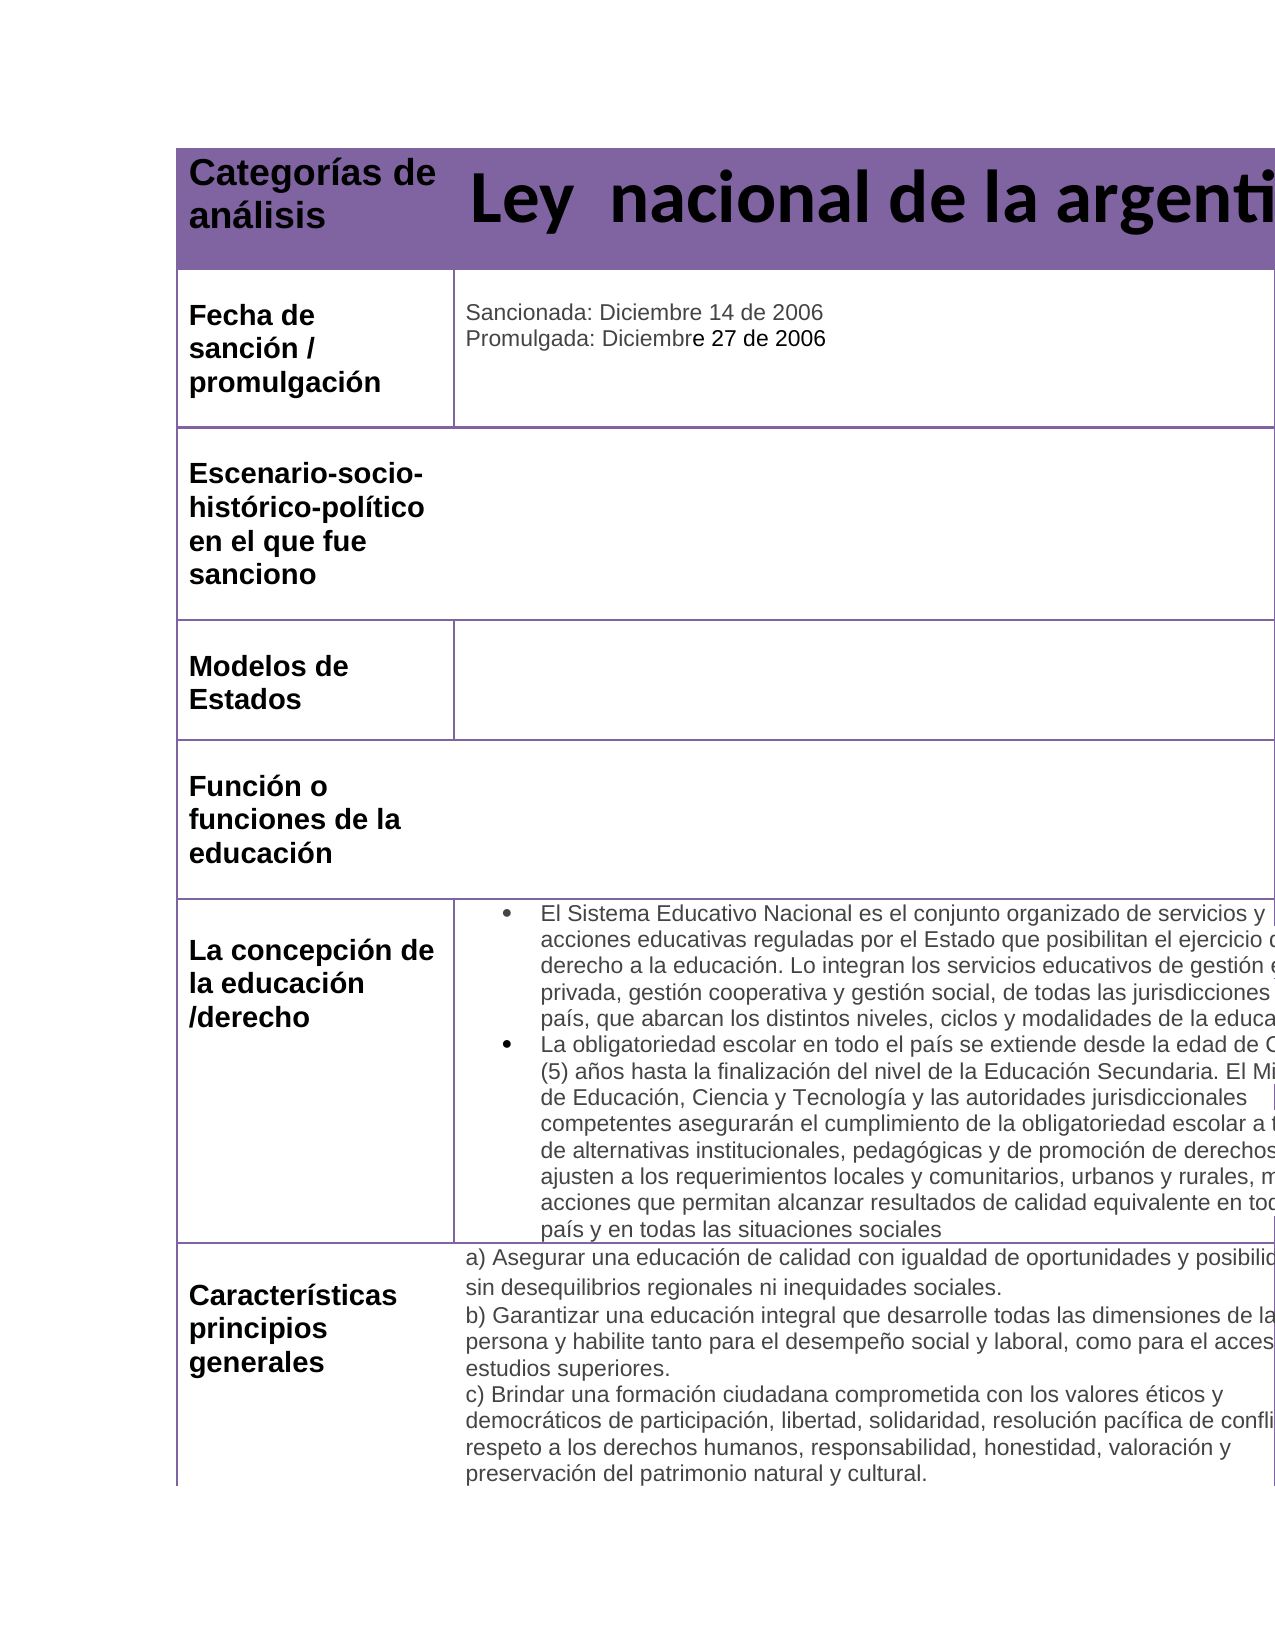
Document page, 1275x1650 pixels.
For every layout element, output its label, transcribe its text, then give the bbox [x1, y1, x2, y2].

table_header Categorías de análisis [178, 150, 454, 268]
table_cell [178, 1244, 454, 1486]
table_cell Función o funciones de la educación [178, 741, 454, 897]
table_cell La concepción de la educación /derecho [178, 900, 453, 1242]
table_cell Escenario-socio-histórico-político en el que fue sanciono [178, 429, 454, 619]
table_cell [455, 621, 1274, 739]
table_cell Modelos de Estados [178, 621, 453, 739]
table_cell Fecha de sanción / promulgación [178, 270, 453, 426]
table_cell El Sistema Educativo Nacional es el conjunto organizado de servicios y acciones educativas reguladas por el Estado que posibilitan el ejercicio del derecho a la educación. Lo integran los servicios educativos de gestión estatal y privada, gestión cooperativa y gestión social, de todas las jurisdicciones del país, que abarcan los distintos niveles, ciclos y modalidades de la educación. La obligatoriedad escolar en todo el país se extiende desde la edad de CINCO (5) años hasta la finalización del nivel de la Educación Secundaria. El Ministerio de Educación, Ciencia y Tecnología y las autoridades jurisdiccionales competentes asegurarán el cumplimiento de la obligatoriedad escolar a través de alternativas institucionales, pedagógicas y de promoción de derechos, que se ajusten a los requerimientos locales y comunitarios, urbanos y rurales, mediante acciones que permitan alcanzar resultados de calidad equivalente en todo el país y en todas las situaciones sociales [455, 900, 1274, 1242]
table_cell [454, 741, 1274, 897]
table_header Ley nacional de la argentina [454, 150, 1274, 268]
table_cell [454, 1244, 1274, 1486]
table_cell Sancionada: Diciembre 14 de 2006 Promulgada: Diciembre 27 de 2006 [455, 270, 1274, 426]
table_cell [454, 429, 1274, 619]
